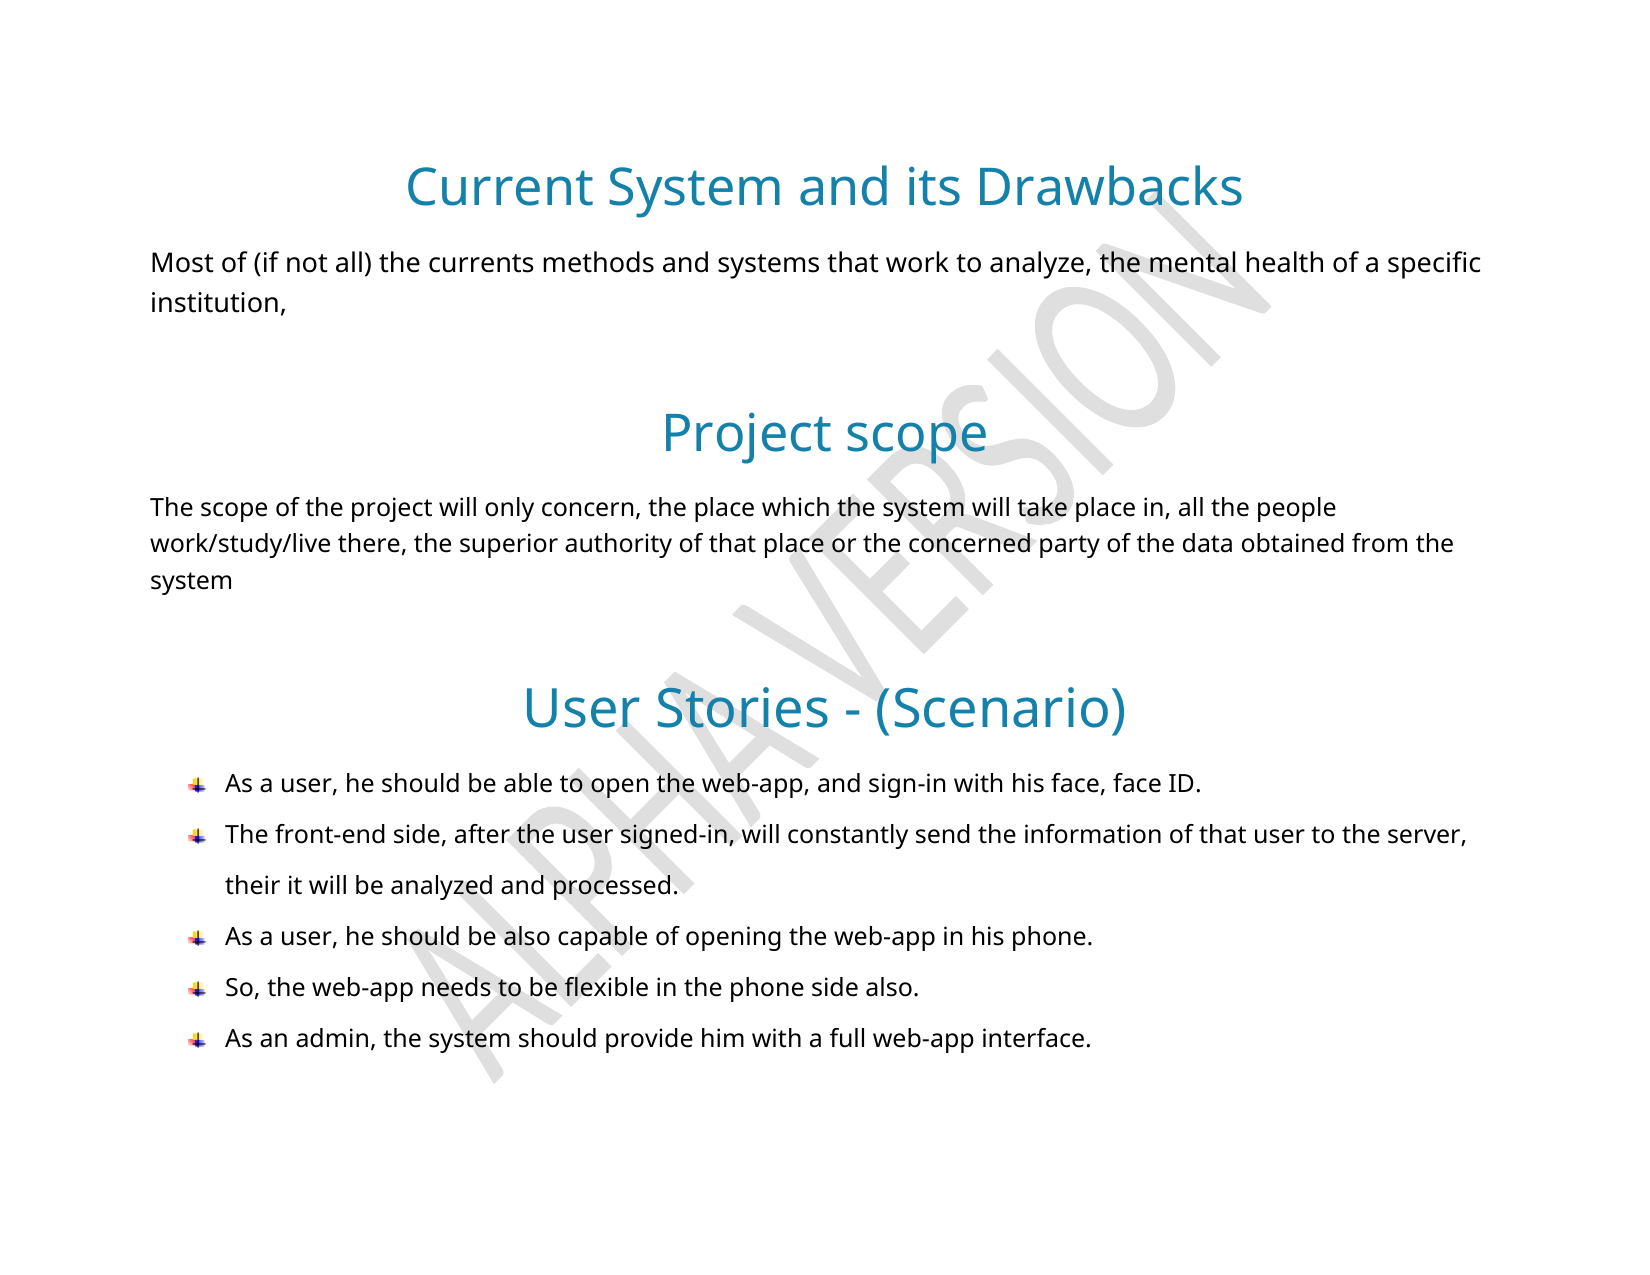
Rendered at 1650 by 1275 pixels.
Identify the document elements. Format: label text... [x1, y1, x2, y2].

text The scope of the project will only concern, the place which the system will take place in, all the people work/study/live there, the superior authority of that place or the concerned party of the data obtained from the system [150, 489, 1500, 597]
text Most of (if not all) the currents methods and systems that work to analyze, the mental health of a specific institution, [150, 243, 1500, 320]
list So, the web-app needs to be flexible in the phone side also. [187, 970, 1500, 1004]
picture [188, 1031, 206, 1048]
picture [188, 980, 206, 997]
text Current System and its Drawbacks [150, 150, 1500, 221]
picture [188, 827, 206, 844]
list As an admin, the system should provide him with a full web-app interface. [187, 1021, 1500, 1055]
list The front-end side, after the user signed-in, will constantly send the information of that user to the server, their it will be analyzed and processed. [187, 817, 1500, 902]
text Project scope [150, 396, 1500, 467]
list As a user, he should be able to open the web-app, and sign-in with his face, face ID. [187, 766, 1500, 800]
picture [188, 929, 206, 946]
list As a user, he should be also capable of opening the web-app in his phone. [187, 919, 1500, 953]
picture [188, 776, 206, 793]
text User Stories - (Scenario) [150, 669, 1500, 743]
